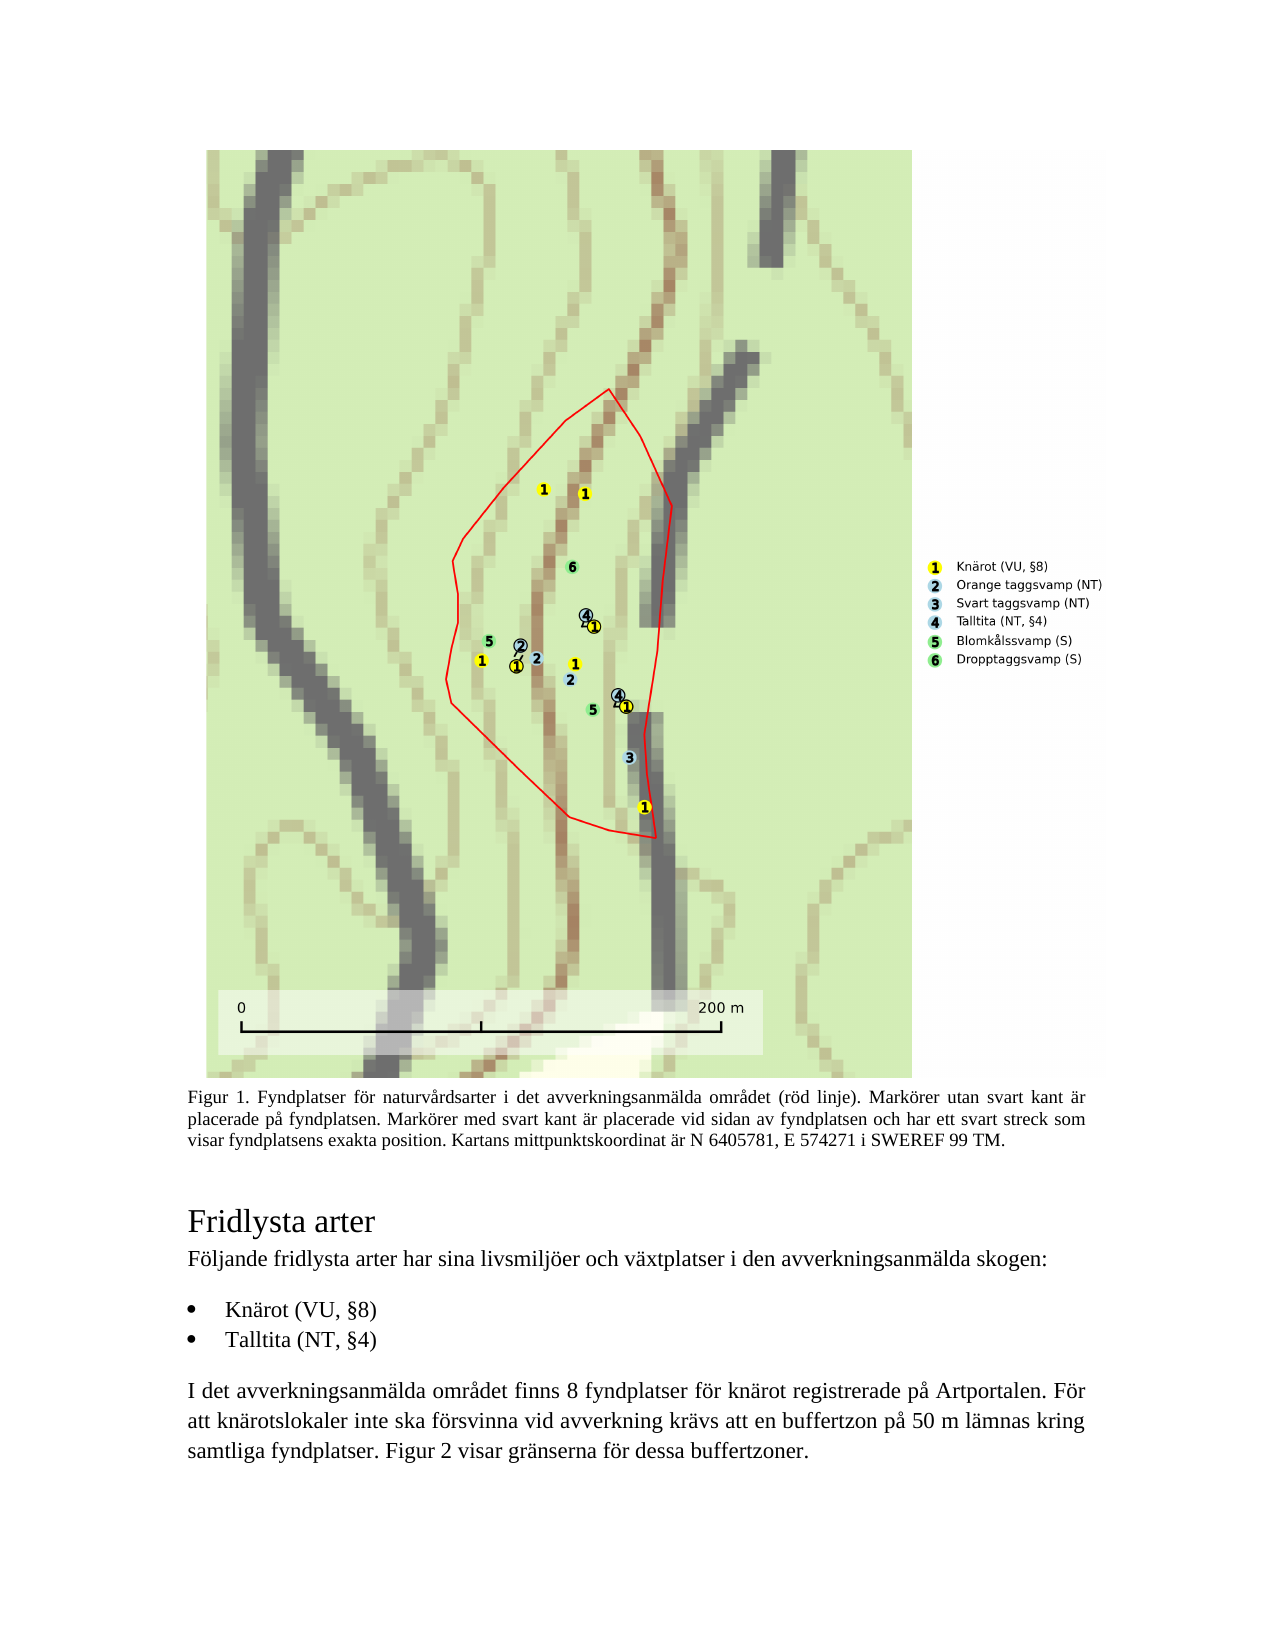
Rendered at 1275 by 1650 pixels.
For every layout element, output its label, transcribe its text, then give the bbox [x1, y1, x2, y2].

list Talltita (NT, §4) [187, 1326, 1087, 1352]
list Knärot (VU, §8) [187, 1296, 1087, 1322]
text Figur 1. Fyndplatser för naturvårdsarter i det avverkningsanmälda området (röd linje). Markörer utan svart kant är placerade på fyndplatsen. Markörer med svart kant är placerade vid sidan av fyndplatsen och har ett svart streck som visar fyndplatsens exakta position. Kartans mittpunktskoordinat är N 6405781, E 574271 i SWEREF 99 TM. [187, 1086, 1087, 1151]
picture [206, 150, 1107, 1078]
subtitle Fridlysta arter [187, 1201, 1087, 1239]
text I det avverkningsanmälda området finns 8 fyndplatser för knärot registrerade på Artportalen. För att knärotslokaler inte ska försvinna vid avverkning krävs att en buffertzon på 50 m lämnas kring samtliga fyndplatser. Figur 2 visar gränserna för dessa buffertzoner. [187, 1377, 1087, 1464]
text Följande fridlysta arter har sina livsmiljöer och växtplatser i den avverkningsanmälda skogen: [187, 1245, 1087, 1271]
